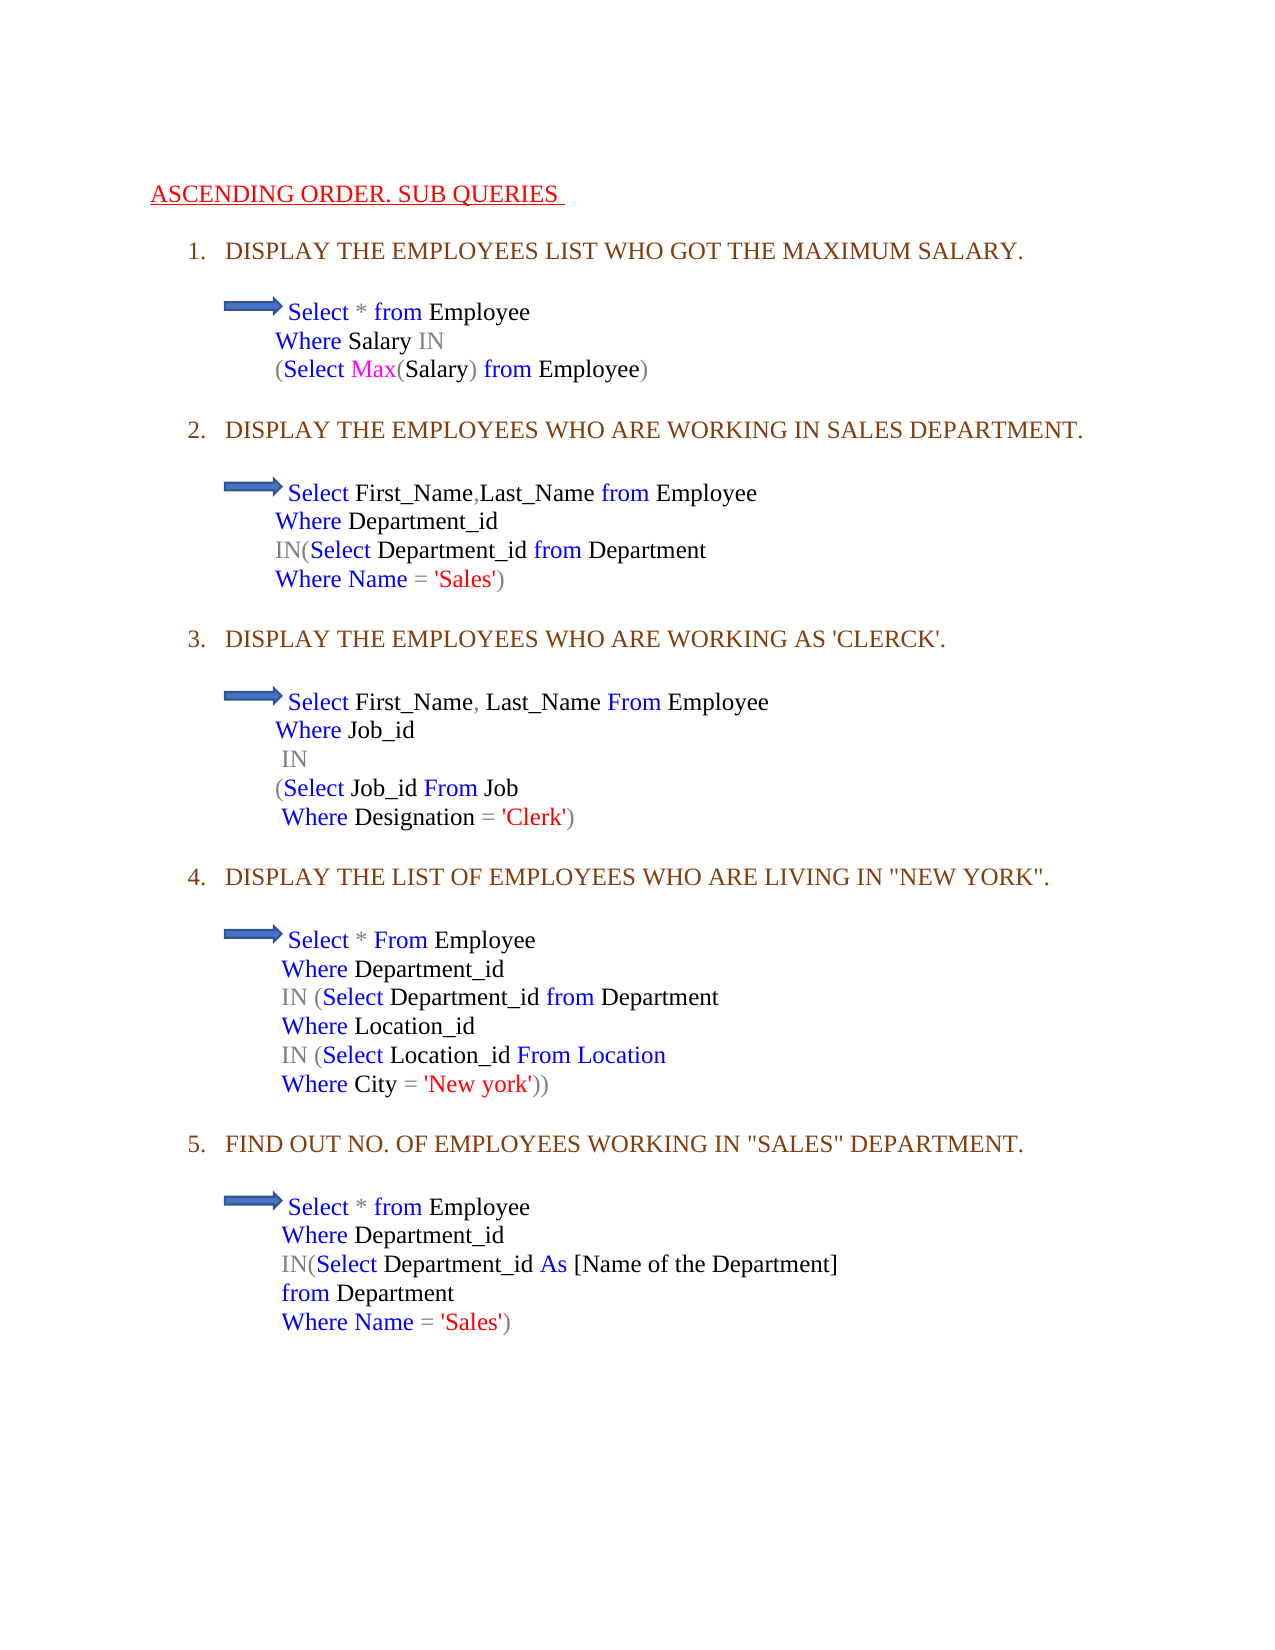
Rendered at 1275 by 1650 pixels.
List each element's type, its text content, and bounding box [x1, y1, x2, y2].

text Where Department_id [150, 1220, 1125, 1249]
text Select * from Employee [150, 295, 1125, 326]
text (Select Job_id From Job [150, 773, 1125, 802]
text IN (Select Location_id From Location [150, 1040, 1125, 1069]
text IN(Select Department_id from Department [150, 535, 1125, 564]
list DISPLAY THE EMPLOYEES WHO ARE WORKING AS 'CLERCK'. [187, 624, 1125, 653]
text IN (Select Department_id from Department [150, 982, 1125, 1011]
list DISPLAY THE LIST OF EMPLOYEES WHO ARE LIVING IN "NEW YORK". [187, 862, 1125, 891]
text Where Department_id [150, 506, 1125, 535]
text Where Department_id [150, 954, 1125, 982]
text Where Name = 'Sales') [150, 1307, 1125, 1335]
list DISPLAY THE EMPLOYEES LIST WHO GOT THE MAXIMUM SALARY. [187, 236, 1125, 294]
text IN [150, 744, 1125, 773]
text (Select Max(Salary) from Employee) [150, 354, 1125, 383]
text from Department [150, 1278, 1125, 1307]
list FIND OUT NO. OF EMPLOYEES WORKING IN "SALES" DEPARTMENT. [187, 1129, 1125, 1158]
text Select First_Name, Last_Name From Employee [150, 685, 1125, 716]
text Where Job_id [150, 716, 1125, 744]
text Where Location_id [150, 1011, 1125, 1040]
text Select * from Employee [150, 1190, 1125, 1220]
text Select First_Name,Last_Name from Employee [150, 476, 1125, 506]
text Where City = 'New york')) [150, 1069, 1125, 1097]
list DISPLAY THE EMPLOYEES WHO ARE WORKING IN SALES DEPARTMENT. [187, 415, 1125, 444]
text Where Salary IN [150, 326, 1125, 354]
text Where Name = 'Sales') [150, 564, 1125, 593]
text Where Designation = 'Clerk') [225, 802, 1125, 831]
text IN(Select Department_id As [Name of the Department] [150, 1249, 1125, 1278]
text Select * From Employee [150, 923, 1125, 954]
text ASCENDING ORDER. SUB QUERIES [150, 179, 1125, 207]
